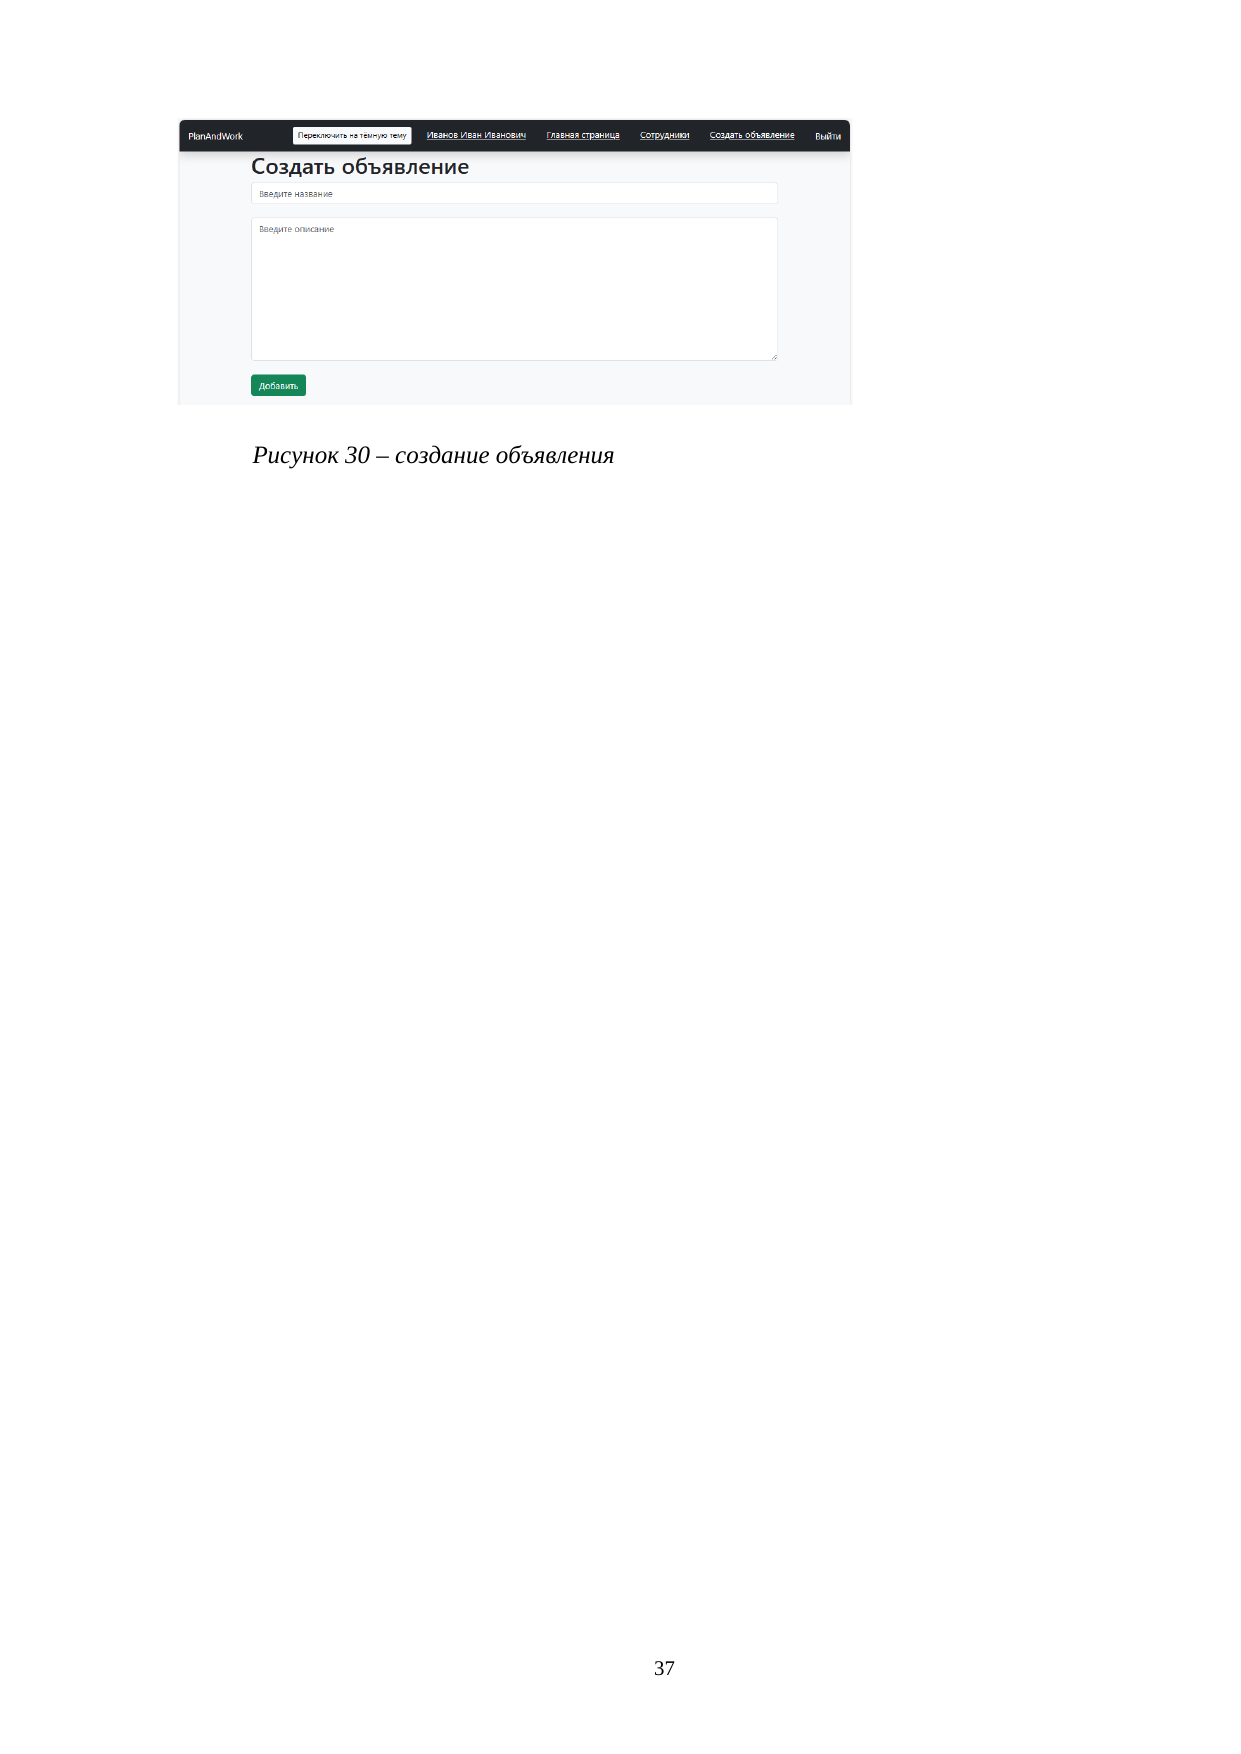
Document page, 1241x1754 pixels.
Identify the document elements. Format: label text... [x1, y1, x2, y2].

picture [177, 118, 853, 405]
list Рисунок 30 – создание объявления [252, 440, 1152, 468]
